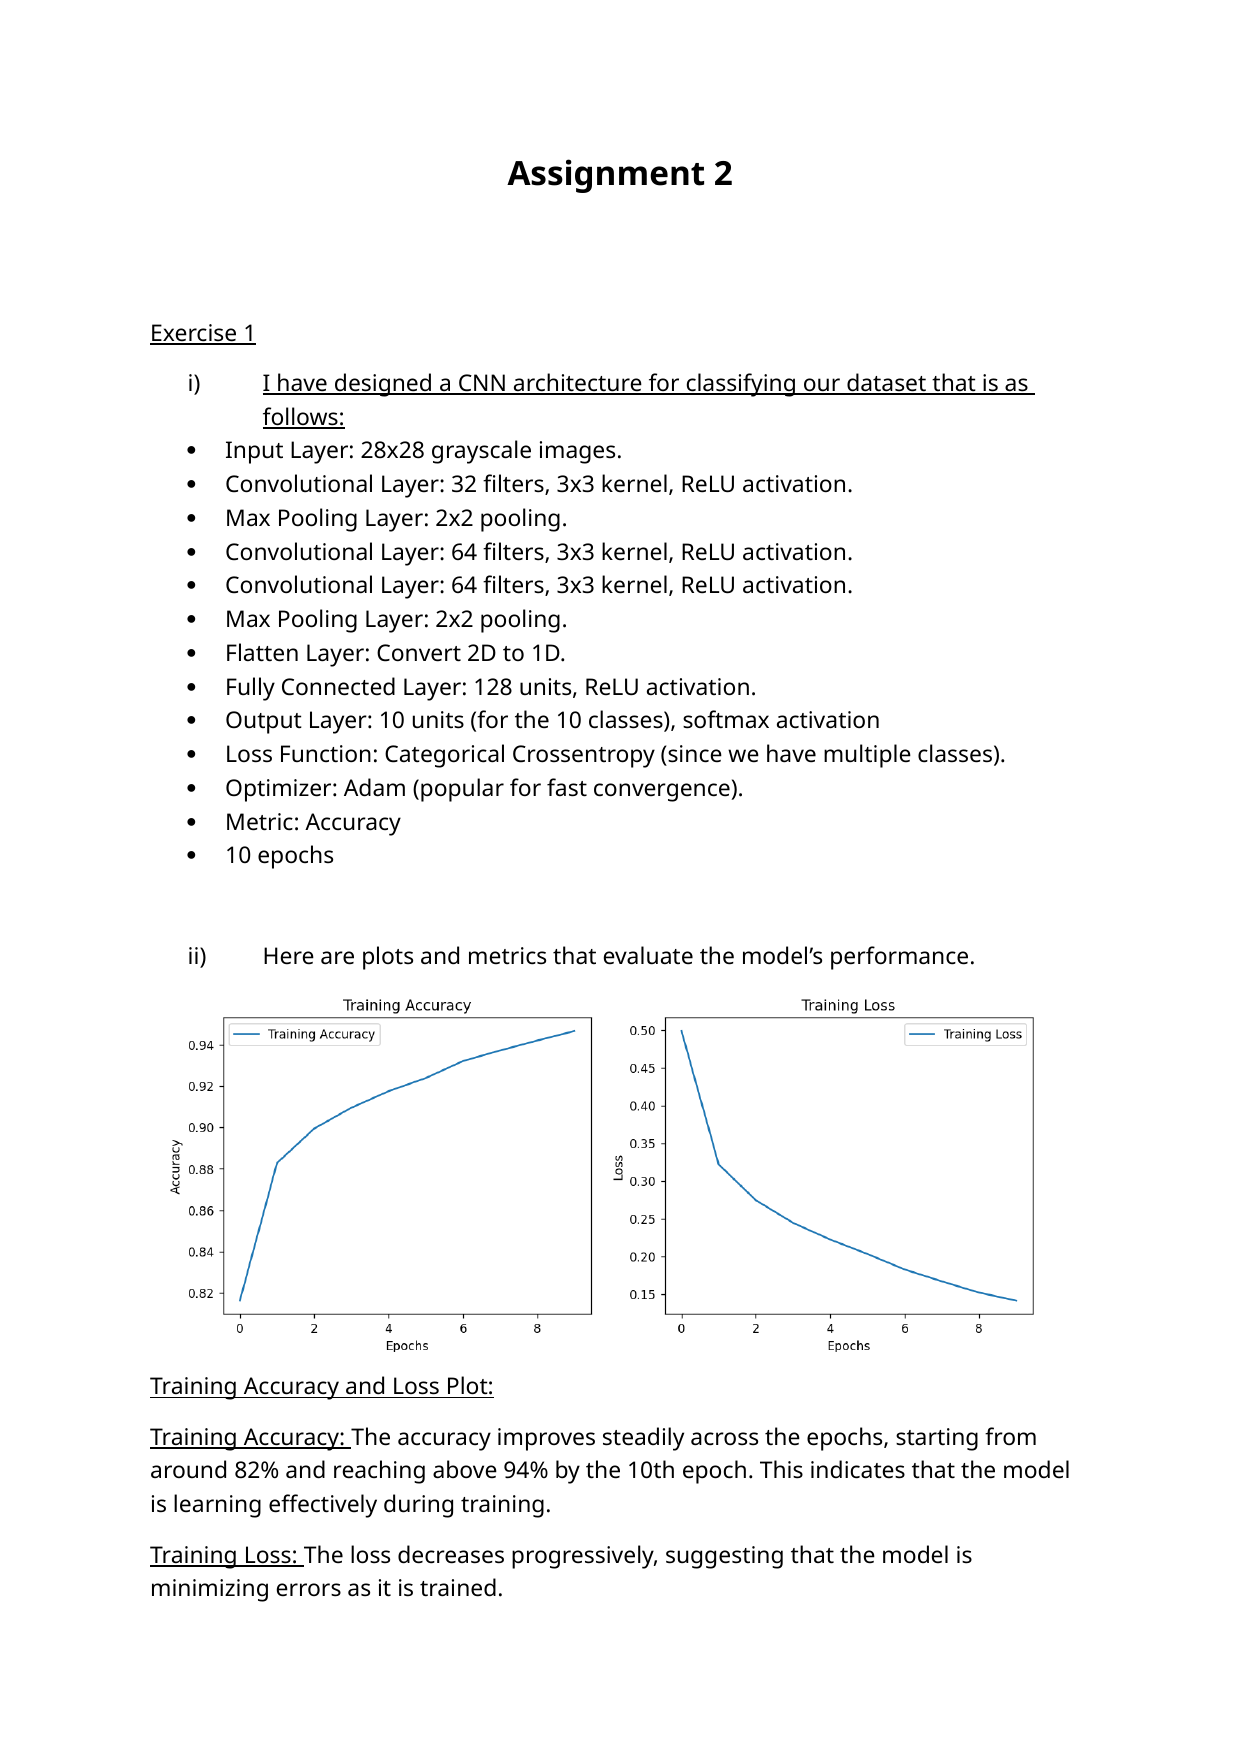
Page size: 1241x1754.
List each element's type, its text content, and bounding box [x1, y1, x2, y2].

list Flatten Layer: Convert 2D to 1D. [187, 637, 1090, 668]
list Output Layer: 10 units (for the 10 classes), softmax activation [187, 704, 1090, 736]
text Exercise 1 [150, 316, 1090, 348]
list Convolutional Layer: 64 filters, 3x3 kernel, ReLU activation. [187, 536, 1090, 567]
list Max Pooling Layer: 2x2 pooling. [187, 603, 1090, 634]
text Training Accuracy: The accuracy improves steadily across the epochs, starting from around 82% and reaching above 94% by the 10th epoch. This indicates that the model is learning effectively during training. [150, 1421, 1090, 1519]
list Max Pooling Layer: 2x2 pooling. [187, 502, 1090, 533]
list 10 epochs [187, 839, 1090, 871]
list Here are plots and metrics that evaluate the model’s performance. [187, 940, 1090, 971]
list Convolutional Layer: 32 filters, 3x3 kernel, ReLU activation. [187, 468, 1090, 499]
text Assignment 2 [150, 150, 1090, 195]
list Convolutional Layer: 64 filters, 3x3 kernel, ReLU activation. [187, 569, 1090, 601]
text Training Accuracy and Loss Plot: [150, 1370, 1090, 1402]
list Loss Function: Categorical Crossentropy (since we have multiple classes). [187, 738, 1090, 769]
list Fully Connected Layer: 128 units, ReLU activation. [187, 671, 1090, 702]
list I have designed a CNN architecture for classifying our dataset that is as follows: [187, 367, 1090, 432]
list Metric: Accuracy [187, 806, 1090, 837]
picture [150, 990, 1091, 1352]
list Optimizer: Adam (popular for fast convergence). [187, 772, 1090, 803]
text Training Loss: The loss decreases progressively, suggesting that the model is minimizing errors as it is trained. [150, 1539, 1090, 1604]
list Input Layer: 28x28 grayscale images. [187, 434, 1090, 466]
